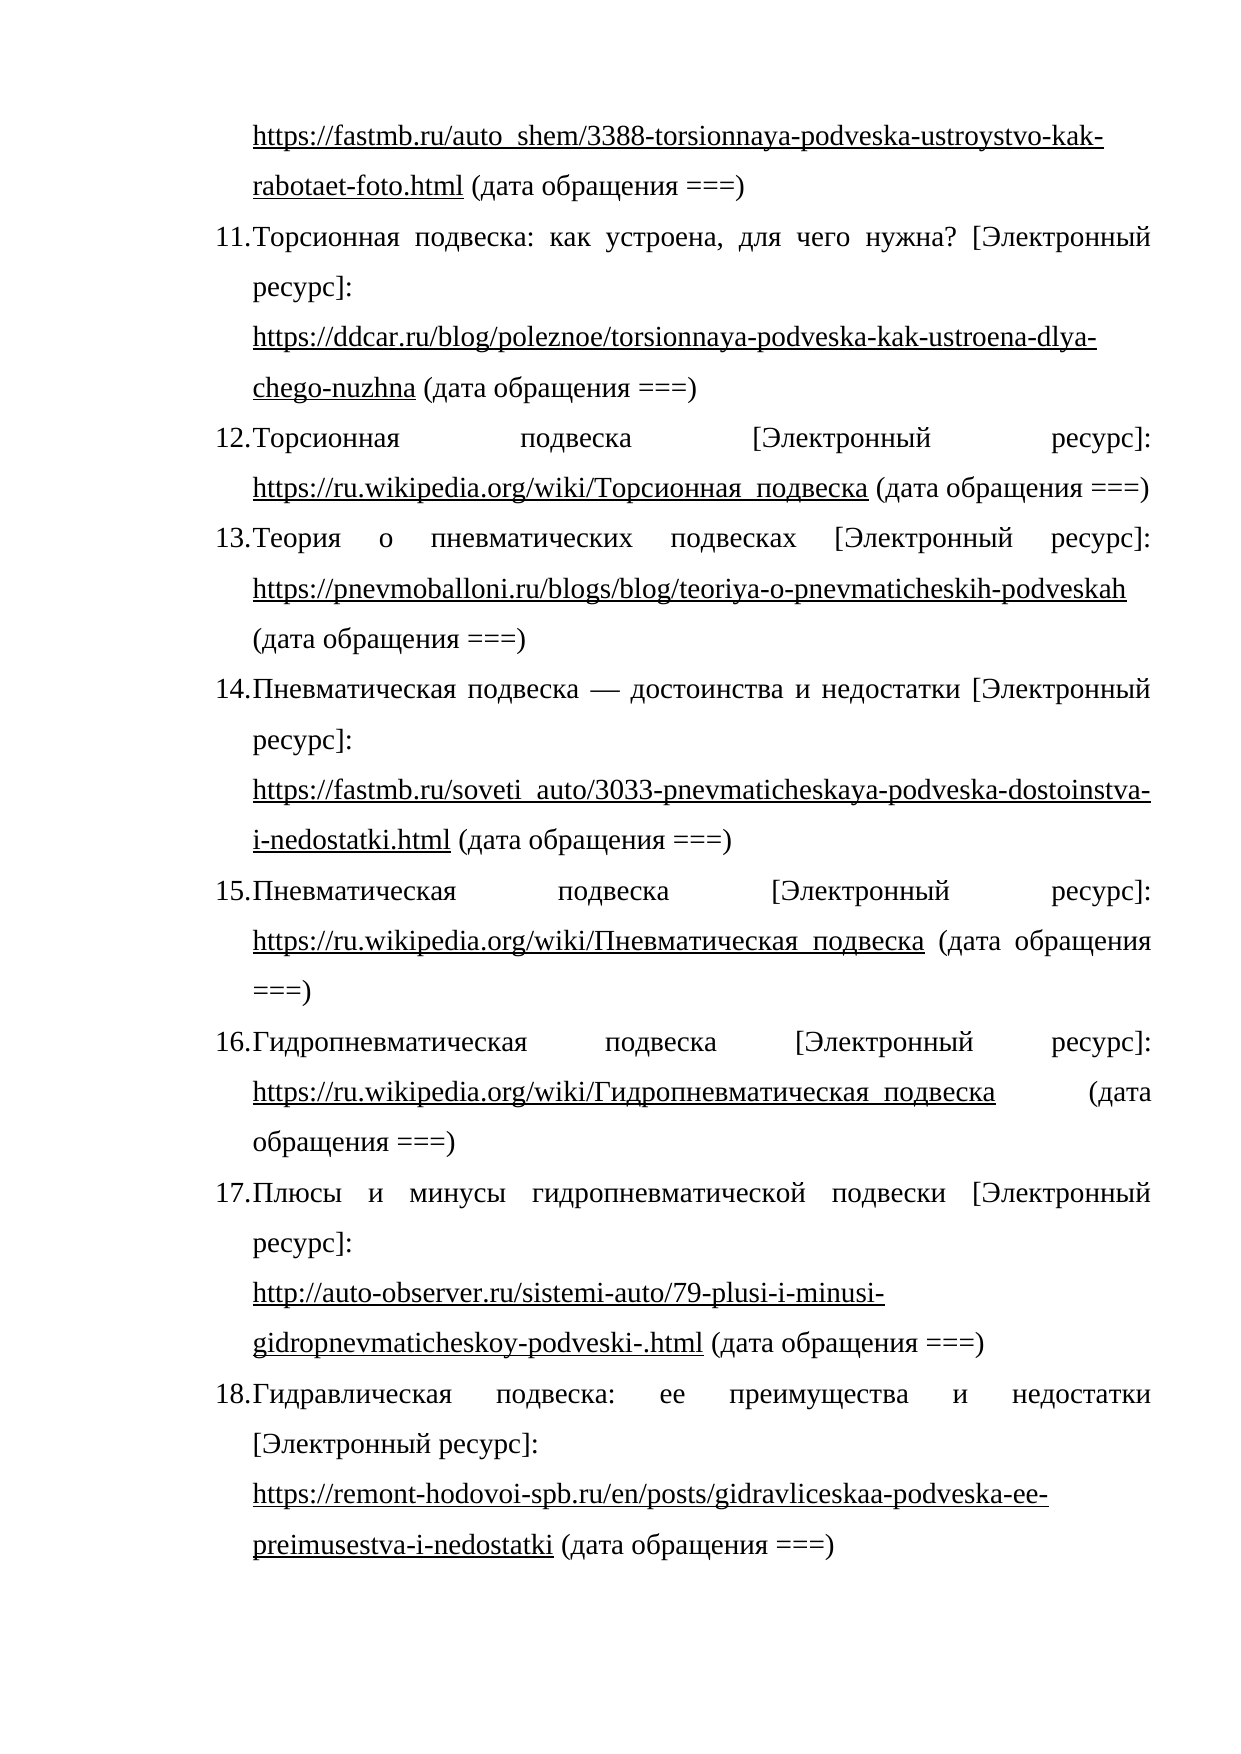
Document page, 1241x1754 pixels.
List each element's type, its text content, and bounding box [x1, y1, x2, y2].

text https://fastmb.ru/auto_shem/3388-torsionnaya-podveska-ustroystvo-kak-rabotaet-foto.html (дата обращения ===) [252, 118, 1152, 202]
list Гидравлическая подвеска: ее преимущества и недостатки [Электронный ресурс]: [215, 1376, 1152, 1460]
text https://ddcar.ru/blog/poleznoe/torsionnaya-podveska-kak-ustroena-dlya-chego-nuzhna (дата обращения ===) [252, 319, 1152, 403]
list Плюсы и минусы гидропневматической подвески [Электронный ресурс]: [215, 1175, 1152, 1258]
text https://fastmb.ru/soveti_auto/3033-pnevmaticheskaya-podveska-dostoinstva-i-nedostatki.html (дата обращения ===) [252, 772, 1152, 856]
list Торсионная подвеска: как устроена, для чего нужна? [Электронный ресурс]: [215, 219, 1152, 303]
list Пневматическая подвеска [Электронный ресурс]: https://ru.wikipedia.org/wiki/Пневматическая_подвеска (дата обращения ===) [215, 873, 1152, 1007]
list Гидропневматическая подвеска [Электронный ресурс]: https://ru.wikipedia.org/wiki/Гидропневматическая_подвеска (дата обращения ===) [215, 1024, 1152, 1158]
list Пневматическая подвеска — достоинства и недостатки [Электронный ресурс]: [215, 672, 1152, 755]
text http://auto-observer.ru/sistemi-auto/79-plusi-i-minusi-gidropnevmaticheskoy-podveski-.html (дата обращения ===) [252, 1275, 1152, 1359]
list Торсионная подвеска [Электронный ресурс]: https://ru.wikipedia.org/wiki/Торсионная_подвеска (дата обращения ===) [215, 420, 1152, 504]
text https://remont-hodovoi-spb.ru/en/posts/gidravliceskaa-podveska-ee-preimusestva-i-nedostatki (дата обращения ===) [252, 1477, 1152, 1560]
list Теория о пневматических подвесках [Электронный ресурс]: https://pnevmoballoni.ru/blogs/blog/teoriya-o-pnevmaticheskih-podveskah (дата обращения ===) [215, 521, 1152, 655]
